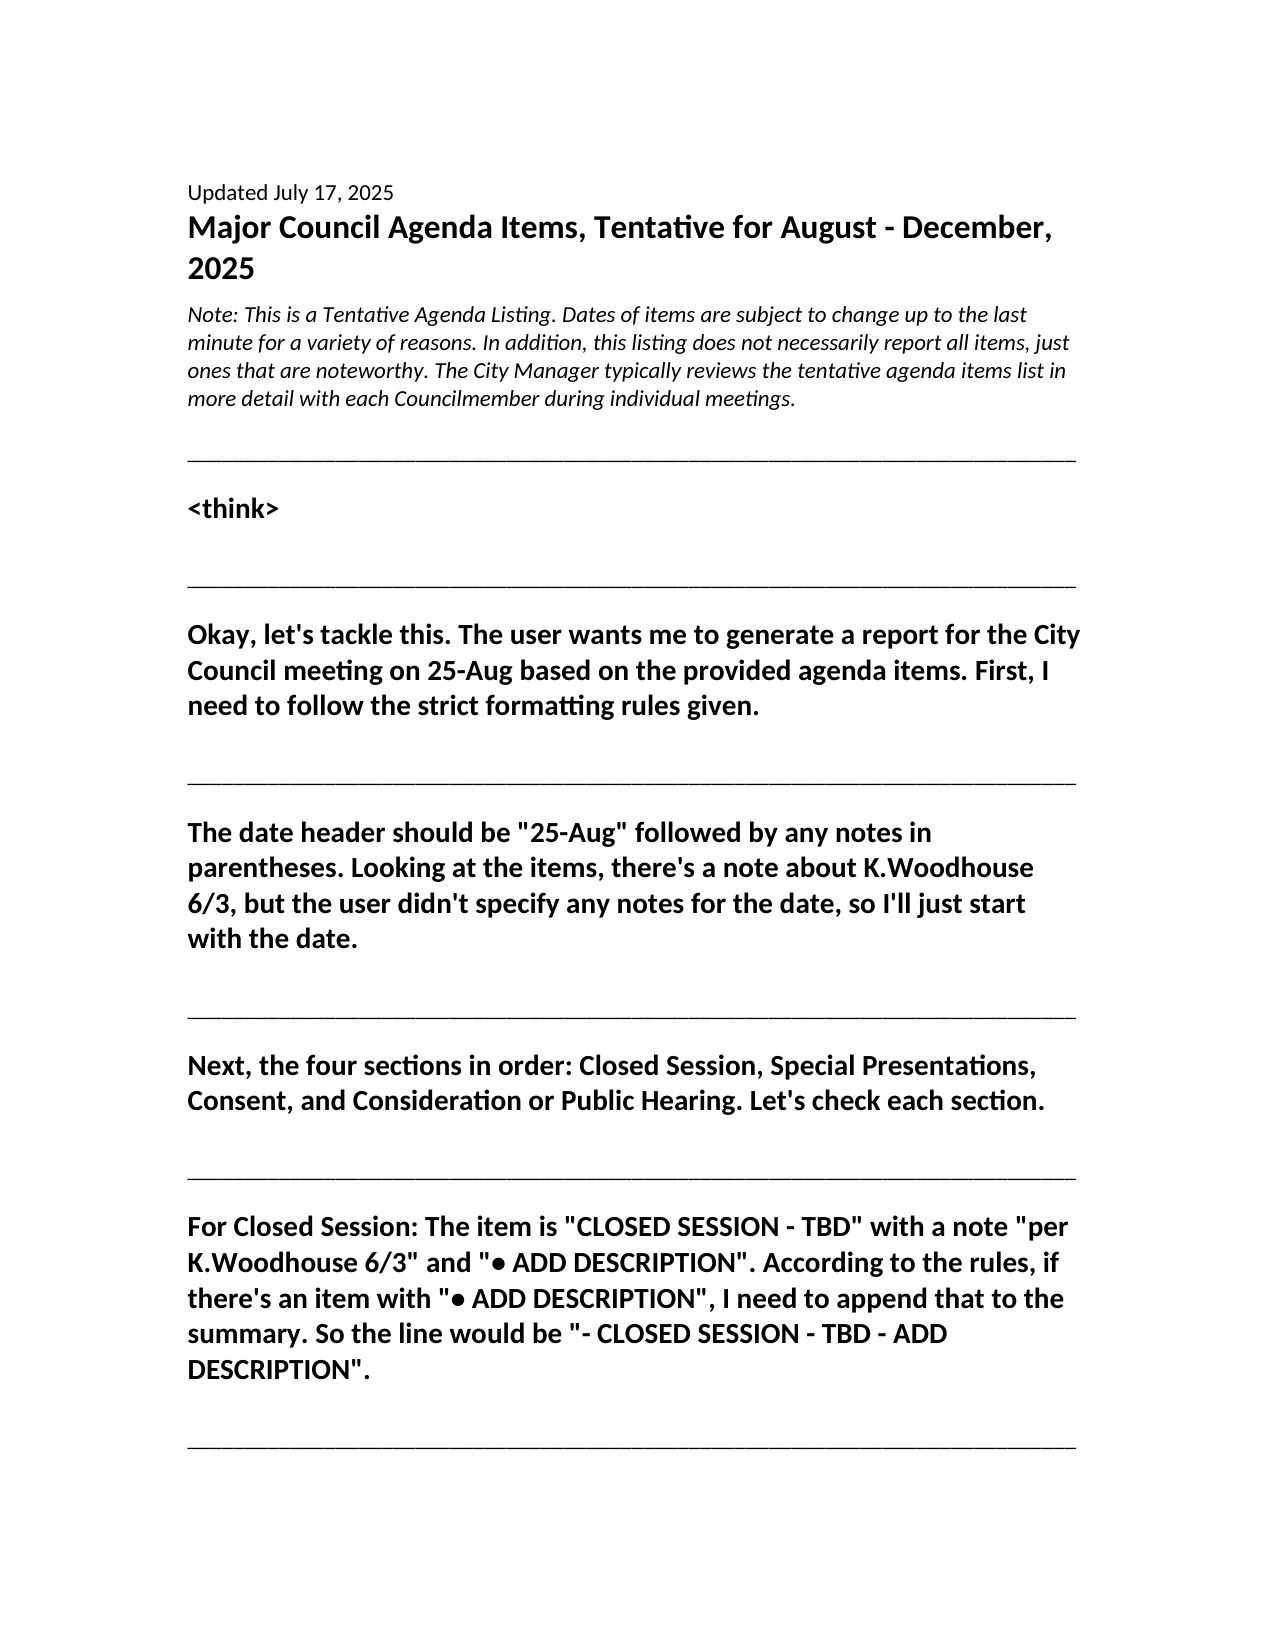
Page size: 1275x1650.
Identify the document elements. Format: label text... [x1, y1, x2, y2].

text ______________________________________________________________________________ [187, 437, 1087, 465]
text ______________________________________________________________________________ [187, 1424, 1087, 1452]
text Okay, let's tackle this. The user wants me to generate a report for the City Council meeting on 25-Aug based on the provided agenda items. First, I need to follow the strict formatting rules given. [187, 616, 1087, 723]
text Next, the four sections in order: Closed Session, Special Presentations, Consent, and Consideration or Public Hearing. Let's check each section. [187, 1047, 1087, 1118]
text <think> [187, 490, 1087, 526]
text ______________________________________________________________________________ [187, 761, 1087, 789]
text ______________________________________________________________________________ [187, 994, 1087, 1022]
text Major Council Agenda Items, Tentative for August - December, 2025 [187, 206, 1087, 287]
text The date header should be "25-Aug" followed by any notes in parentheses. Looking at the items, there's a note about K.Woodhouse 6/3, but the user didn't specify any notes for the date, so I'll just start with the date. [187, 814, 1087, 956]
text ______________________________________________________________________________ [187, 1155, 1087, 1183]
text ______________________________________________________________________________ [187, 563, 1087, 591]
text For Closed Session: The item is "CLOSED SESSION - TBD" with a note "per K.Woodhouse 6/3" and "• ADD DESCRIPTION". According to the rules, if there's an item with "• ADD DESCRIPTION", I need to append that to the summary. So the line would be "- CLOSED SESSION - TBD - ADD DESCRIPTION". [187, 1208, 1087, 1387]
text Updated July 17, 2025 [187, 178, 1087, 206]
text Note: This is a Tentative Agenda Listing. Dates of items are subject to change up to the last minute for a variety of reasons. In addition, this listing does not necessarily report all items, just ones that are noteworthy. The City Manager typically reviews the tentative agenda items list in more detail with each Councilmember during individual meetings. [187, 300, 1087, 412]
